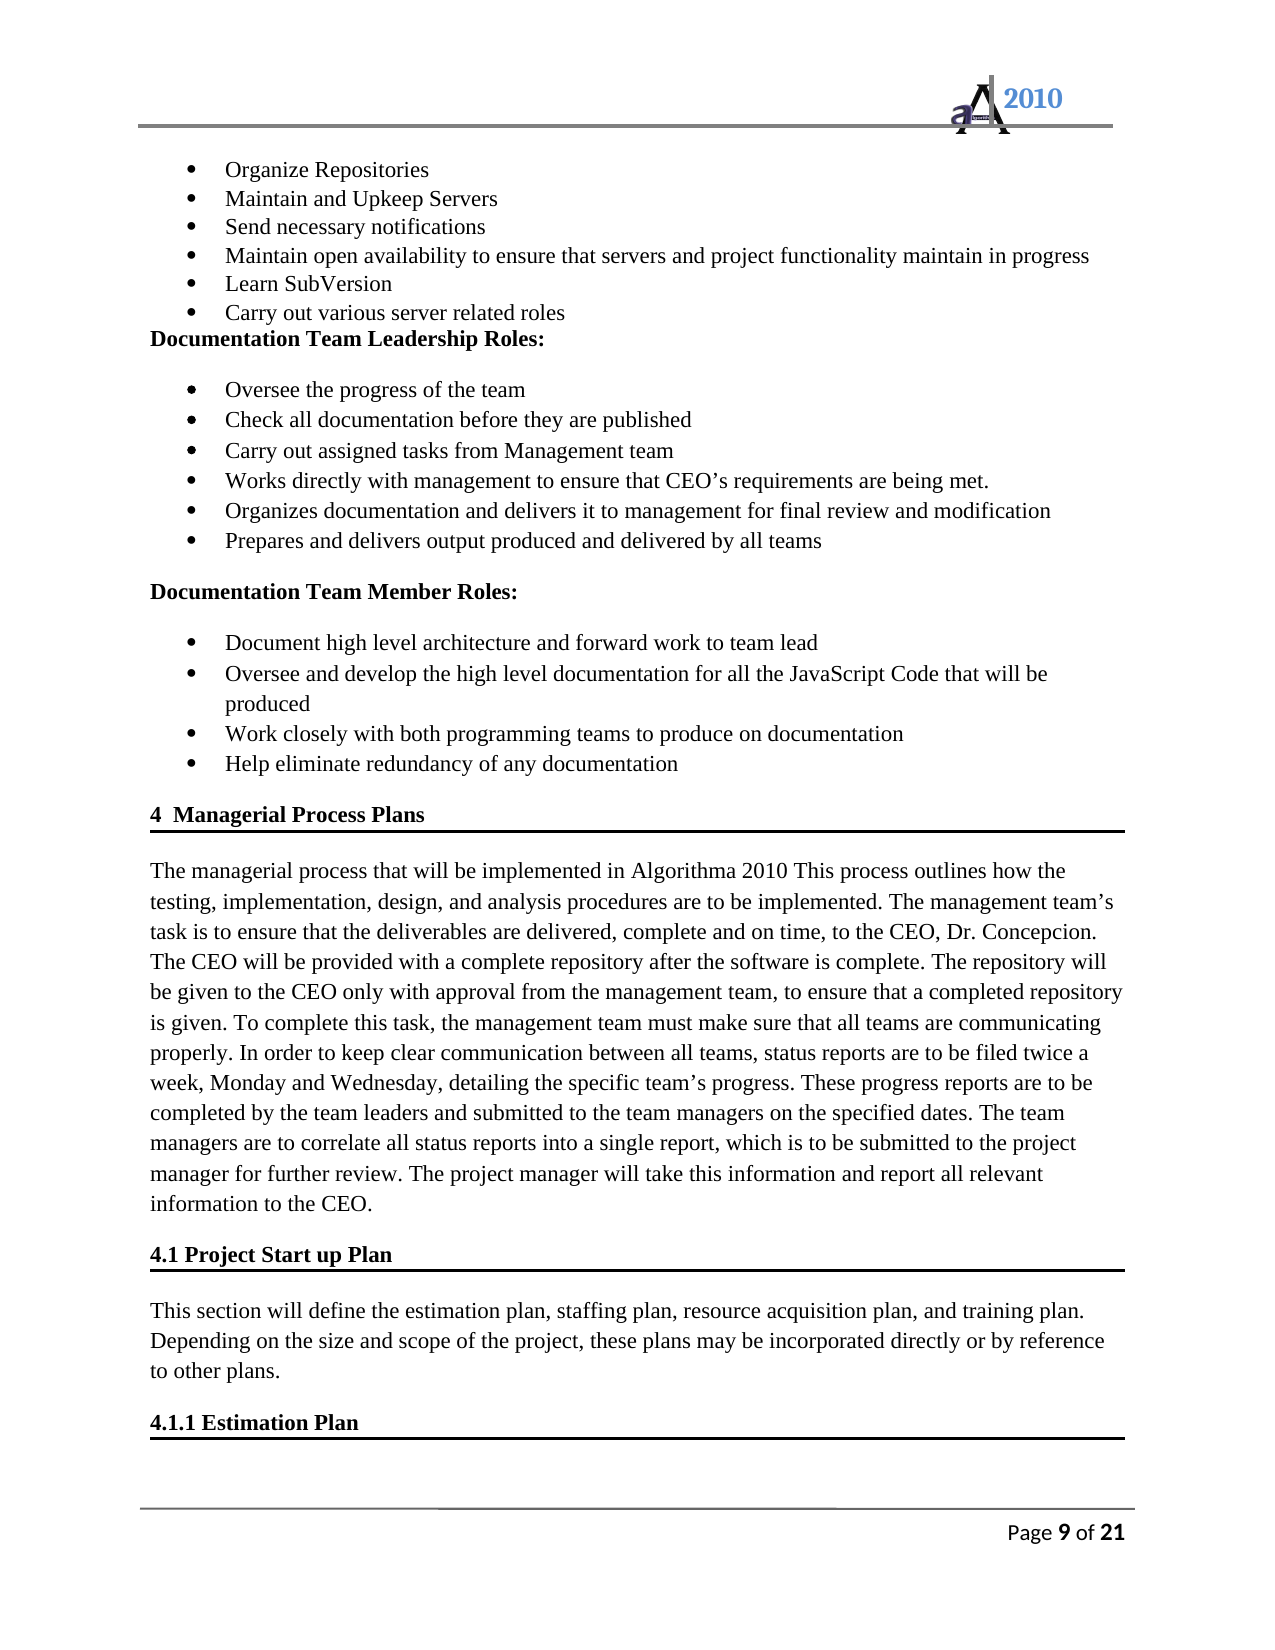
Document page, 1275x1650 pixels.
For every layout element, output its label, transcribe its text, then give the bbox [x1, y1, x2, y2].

list Maintain open availability to ensure that servers and project functionality maintain in progress [187, 242, 1125, 268]
list Help eliminate redundancy of any documentation [187, 750, 1125, 777]
picture [950, 75, 989, 124]
list Carry out various server related roles [187, 299, 1125, 325]
list Carry out assigned tasks from Management team [187, 437, 1125, 463]
list Oversee the progress of the team [187, 376, 1125, 403]
list Organize Repositories [187, 156, 1125, 183]
list Oversee and develop the high level documentation for all the JavaScript Code that will be produced [187, 660, 1125, 716]
list Maintain and Upkeep Servers [187, 185, 1125, 211]
list Work closely with both programming teams to produce on documentation [187, 720, 1125, 746]
list Learn SubVersion [187, 270, 1125, 297]
text The managerial process that will be implemented in Algorithma 2010 This process outlines how the testing, implementation, design, and analysis procedures are to be implemented. The management team’s task is to ensure that the deliverables are delivered, complete and on time, to the CEO, Dr. Concepcion. The CEO will be provided with a complete repository after the software is complete. The repository will be given to the CEO only with approval from the management team, to ensure that a completed repository is given. To complete this task, the management team must make sure that all teams are communicating properly. In order to keep clear communication between all teams, status reports are to be filed twice a week, Monday and Wednesday, detailing the specific team’s progress. These progress reports are to be completed by the team leaders and submitted to the team managers on the specified dates. The team managers are to correlate all status reports into a single report, which is to be submitted to the project manager for further review. The project manager will take this information and report all relevant information to the CEO. [150, 858, 1125, 1216]
picture [950, 128, 1015, 150]
text 4 Managerial Process Plans [150, 801, 1125, 830]
list Send necessary notifications [187, 213, 1125, 240]
text 4.1 Project Start up Plan [150, 1241, 1125, 1269]
text This section will define the estimation plan, staffing plan, resource acquisition plan, and training plan. Depending on the size and scope of the project, these plans may be incorporated directly or by reference to other plans. [150, 1297, 1125, 1384]
text 4.1.1 Estimation Plan [150, 1409, 1125, 1437]
picture [994, 75, 1015, 124]
list Document high level architecture and forward work to team lead [187, 629, 1125, 656]
list Prepares and delivers output produced and delivered by all teams [187, 527, 1125, 554]
text Documentation Team Member Roles: [150, 578, 1125, 605]
list Check all documentation before they are published [187, 407, 1125, 433]
list Works directly with management to ensure that CEO’s requirements are being met. [187, 467, 1125, 493]
list Organizes documentation and delivers it to management for final review and modification [187, 497, 1125, 523]
text Documentation Team Leadership Roles: [150, 325, 1125, 352]
